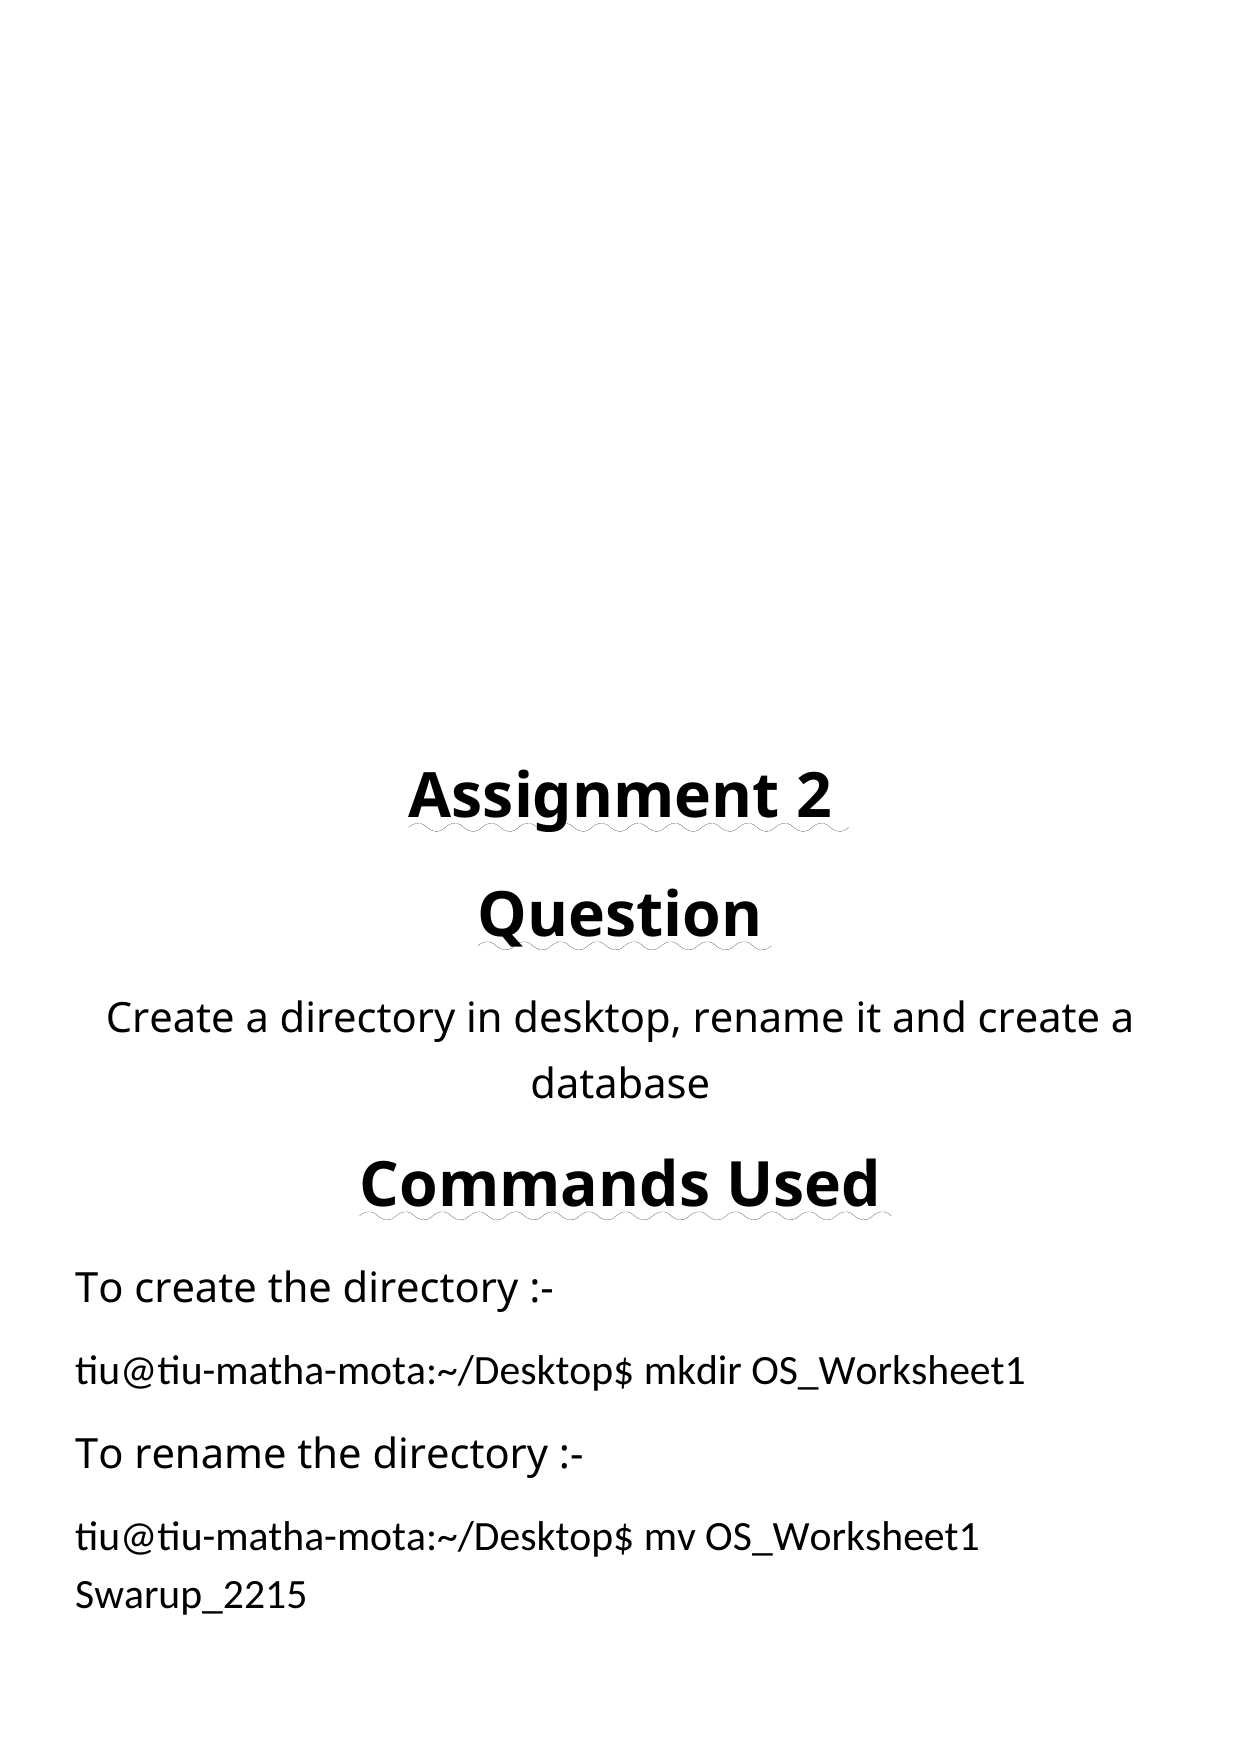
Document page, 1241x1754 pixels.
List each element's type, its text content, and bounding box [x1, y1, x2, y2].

text To create the directory :- [75, 1258, 1165, 1315]
text tiu@tiu-matha-mota:~/Desktop$ mkdir OS_Worksheet1 [75, 1344, 1165, 1395]
text Assignment 2 [75, 751, 1165, 836]
text Question [75, 870, 1165, 955]
text Create a directory in desktop, rename it and create a database [75, 988, 1165, 1110]
text Commands Used [75, 1139, 1165, 1225]
text tiu@tiu-matha-mota:~/Desktop$ mv OS_Worksheet1 Swarup_2215 [75, 1509, 1165, 1619]
text To rename the directory :- [75, 1423, 1165, 1480]
